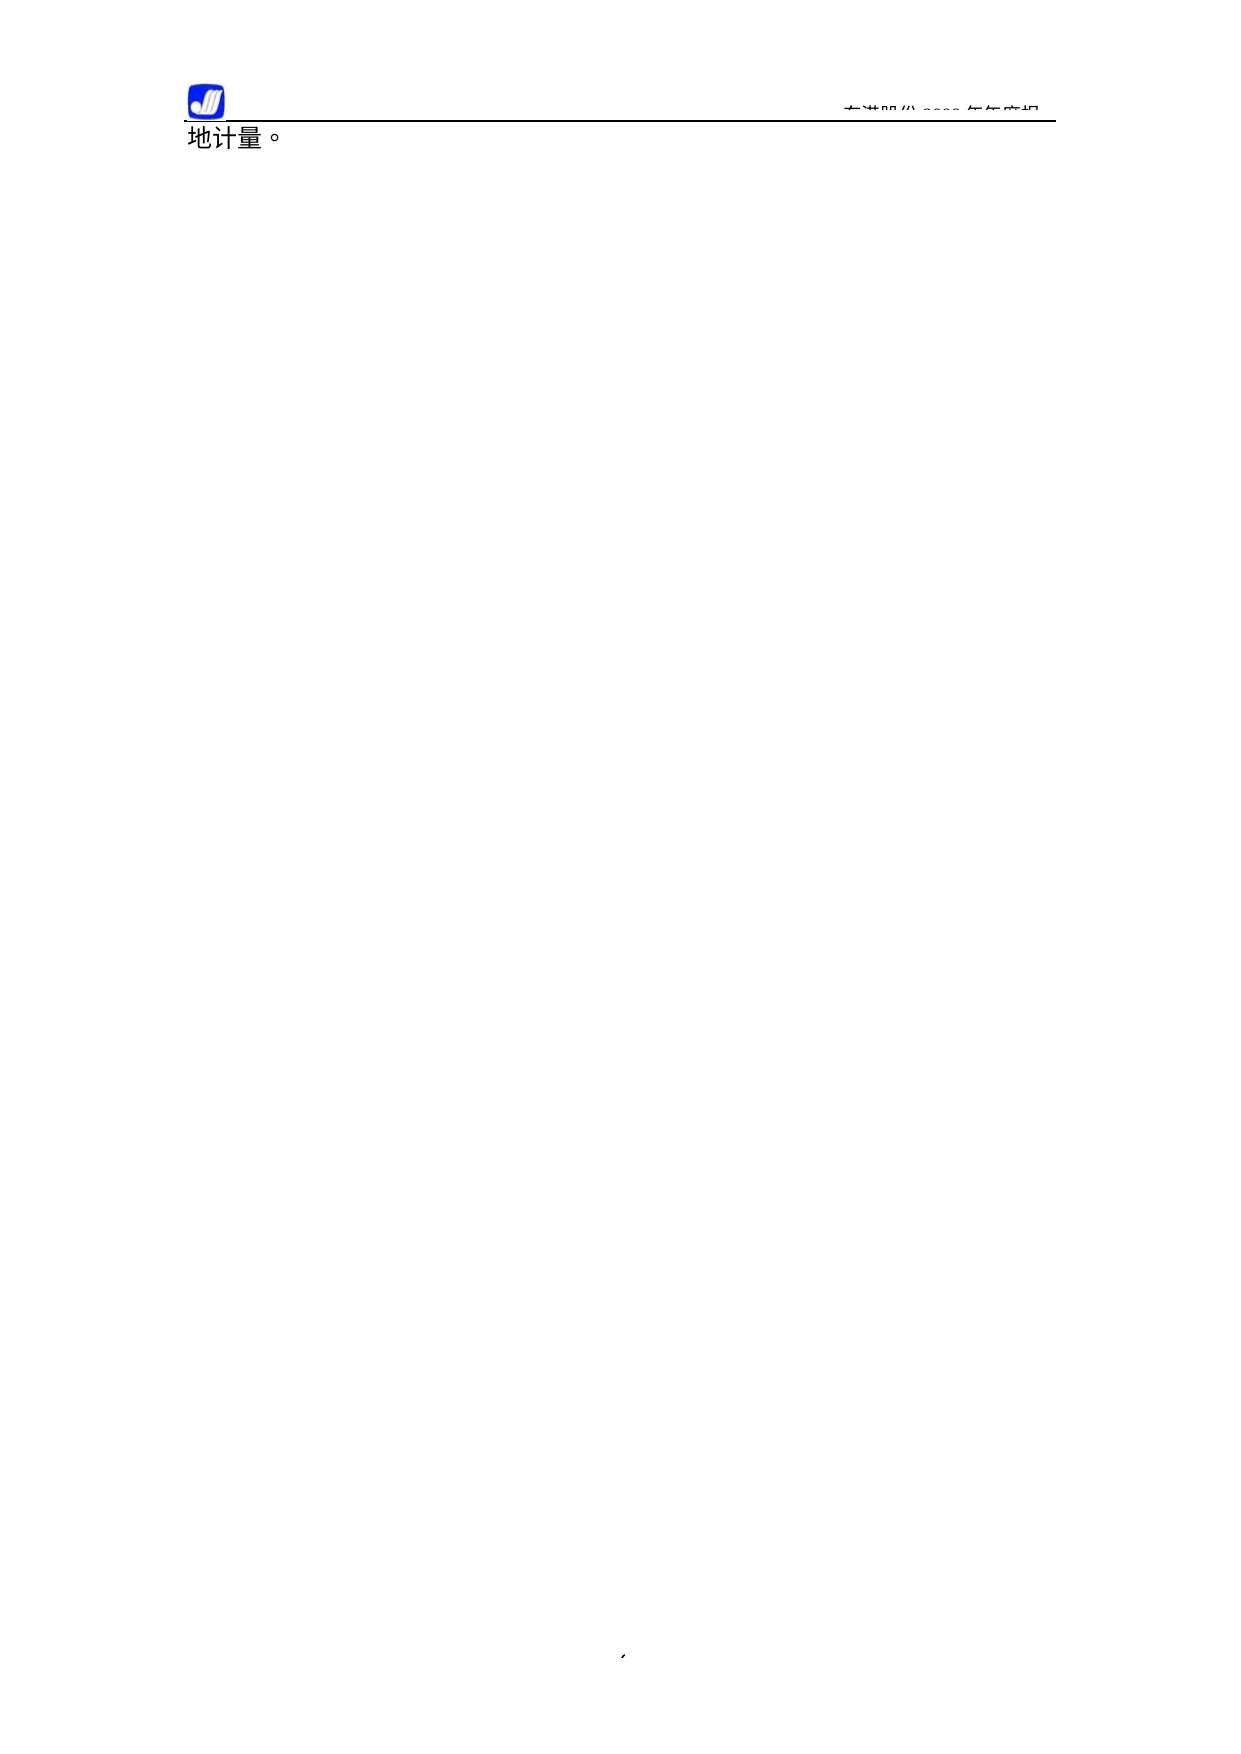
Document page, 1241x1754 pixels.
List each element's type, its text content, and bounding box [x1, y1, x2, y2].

picture [187, 83, 226, 121]
text 地计量。 [187, 121, 1078, 155]
